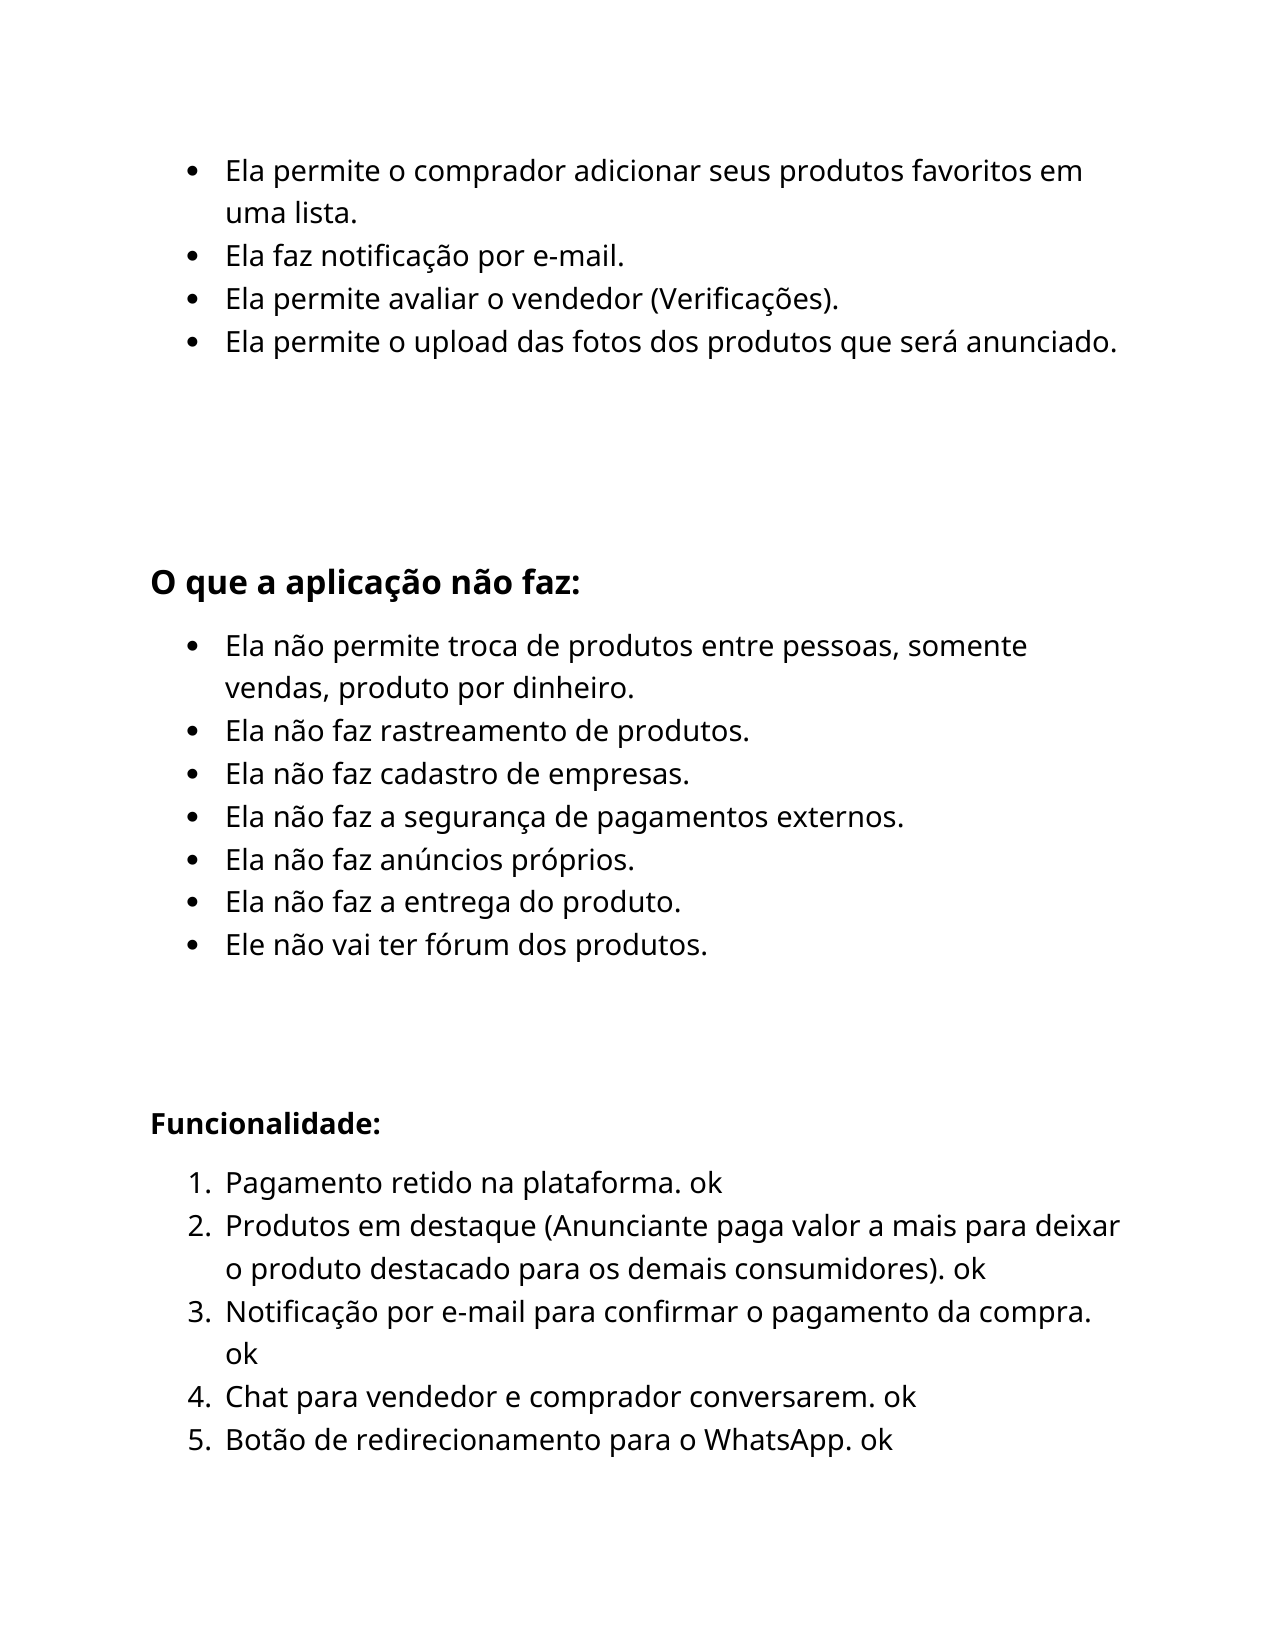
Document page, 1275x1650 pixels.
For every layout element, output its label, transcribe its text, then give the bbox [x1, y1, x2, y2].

list Botão de redirecionamento para o WhatsApp. ok [187, 1419, 1125, 1459]
list Ela não faz cadastro de empresas. [187, 753, 1125, 793]
list Ele não vai ter fórum dos produtos. [187, 924, 1125, 964]
list Produtos em destaque (Anunciante paga valor a mais para deixar o produto destacado para os demais consumidores). ok [187, 1205, 1125, 1288]
list Ela permite o upload das fotos dos produtos que será anunciado. [187, 321, 1125, 361]
list Ela faz notificação por e-mail. [187, 236, 1125, 275]
text O que a aplicação não faz: [150, 559, 1125, 604]
list Ela permite o comprador adicionar seus produtos favoritos em uma lista. [187, 150, 1125, 232]
list Notificação por e-mail para confirmar o pagamento da compra. ok [187, 1291, 1125, 1373]
list Pagamento retido na plataforma. ok [187, 1162, 1125, 1202]
list Ela não faz rastreamento de produtos. [187, 710, 1125, 750]
list Ela não faz a segurança de pagamentos externos. [187, 796, 1125, 836]
list Chat para vendedor e comprador conversarem. ok [187, 1376, 1125, 1416]
list Ela não permite troca de produtos entre pessoas, somente vendas, produto por dinheiro. [187, 625, 1125, 707]
text Funcionalidade: [150, 1103, 1125, 1143]
list Ela não faz a entrega do produto. [187, 882, 1125, 921]
list Ela não faz anúncios próprios. [187, 839, 1125, 878]
list Ela permite avaliar o vendedor (Verificações). [187, 278, 1125, 318]
